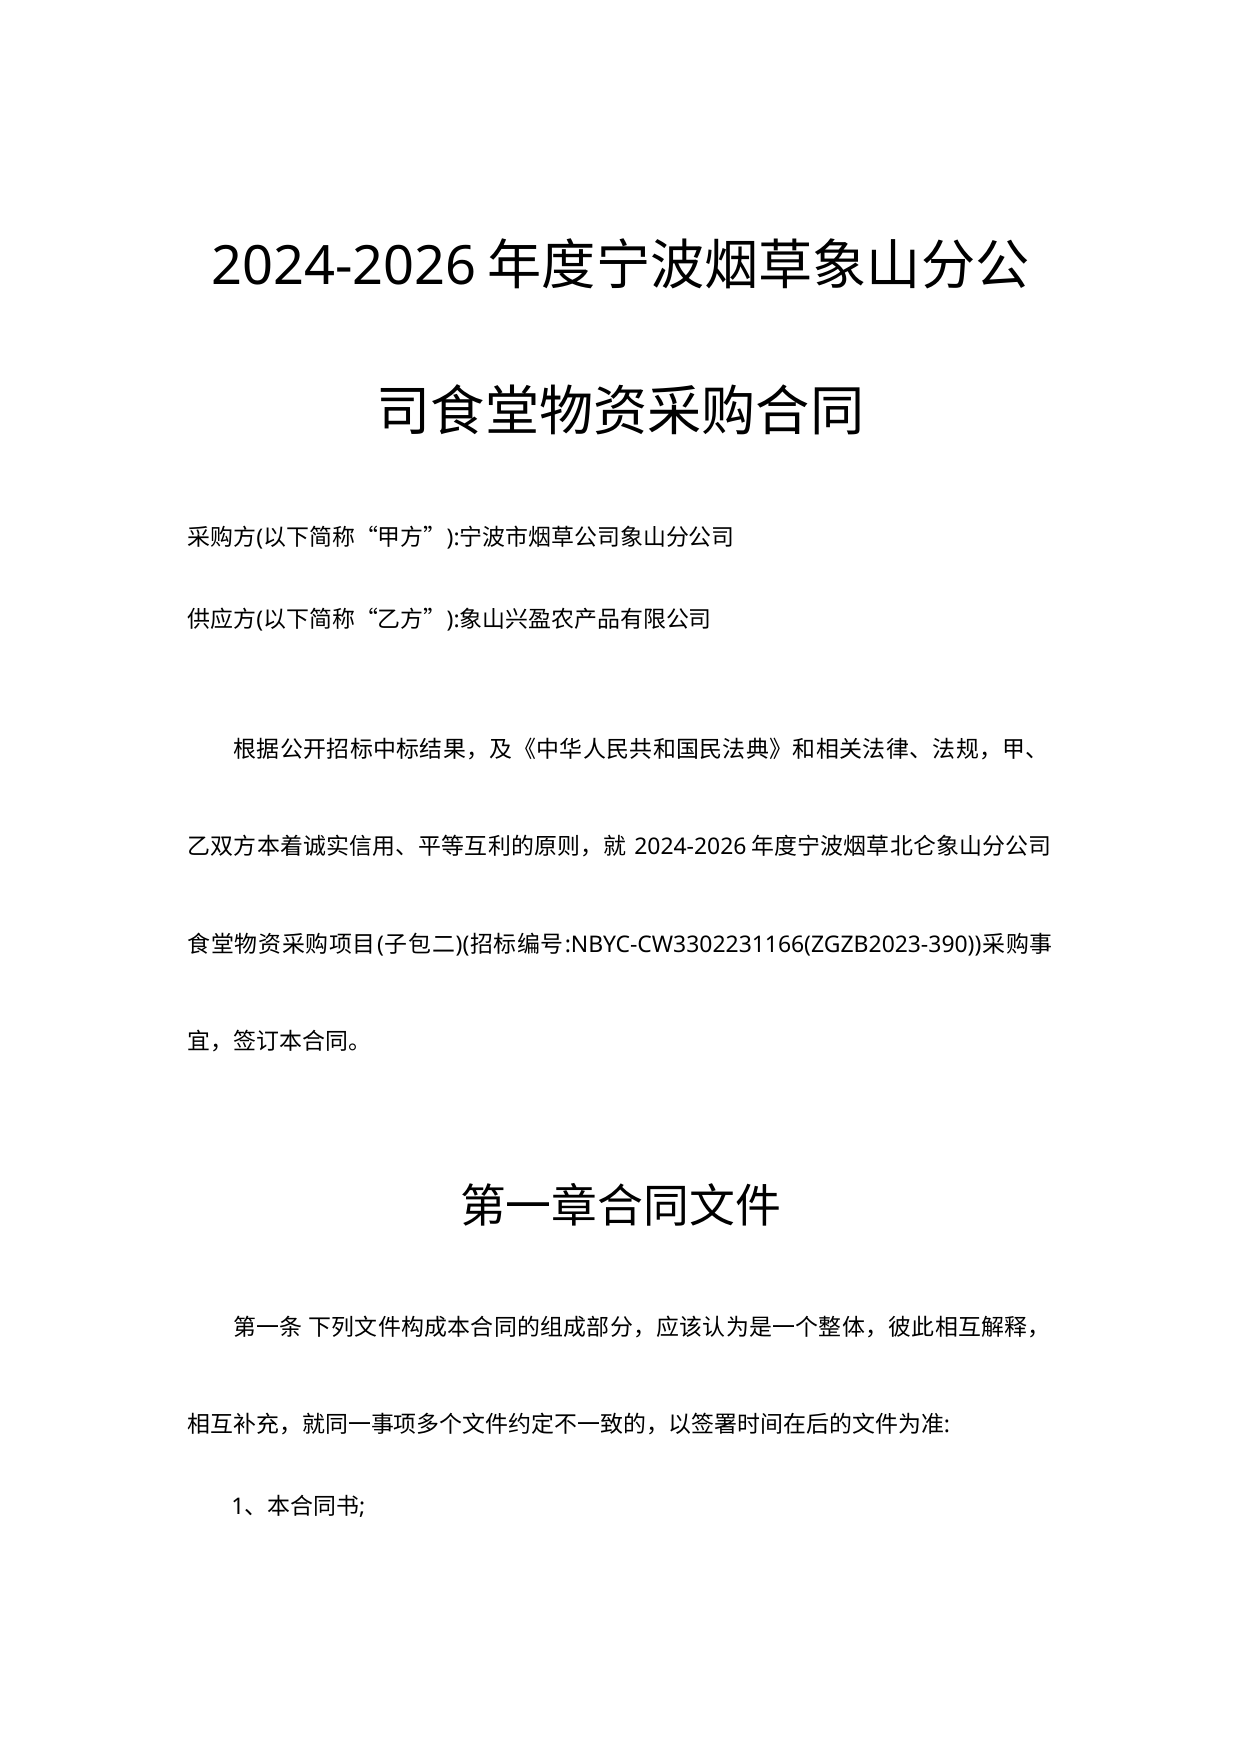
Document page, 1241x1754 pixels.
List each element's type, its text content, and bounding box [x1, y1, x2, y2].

text 采购方(以下简称“甲方”):宁波市烟草公司象山分公司 [187, 503, 1053, 568]
text 1、本合同书; [231, 1472, 1053, 1537]
text 根据公开招标中标结果，及《中华人民共和国民法典》和相关法律、法规，甲、乙双方本着诚实信用、平等互利的原则，就 2024-2026年度宁波烟草北仑象山分公司食堂物资采购项目(子包二)(招标编号:NBYC-CW3302231166(ZGZB2023-390))采购事宜，签订本合同。 [187, 715, 1053, 1072]
text 第一条 下列文件构成本合同的组成部分，应该认为是一个整体，彼此相互解释，相互补充，就同一事项多个文件约定不一致的，以签署时间在后的文件为准: [187, 1292, 1053, 1455]
subtitle 第一章合同文件 [187, 1153, 1053, 1251]
text 供应方(以下简称“乙方”):象山兴盈农产品有限公司 [187, 585, 1053, 650]
subtitle 2024-2026年度宁波烟草象山分公司食堂物资采购合同 [187, 212, 1053, 456]
